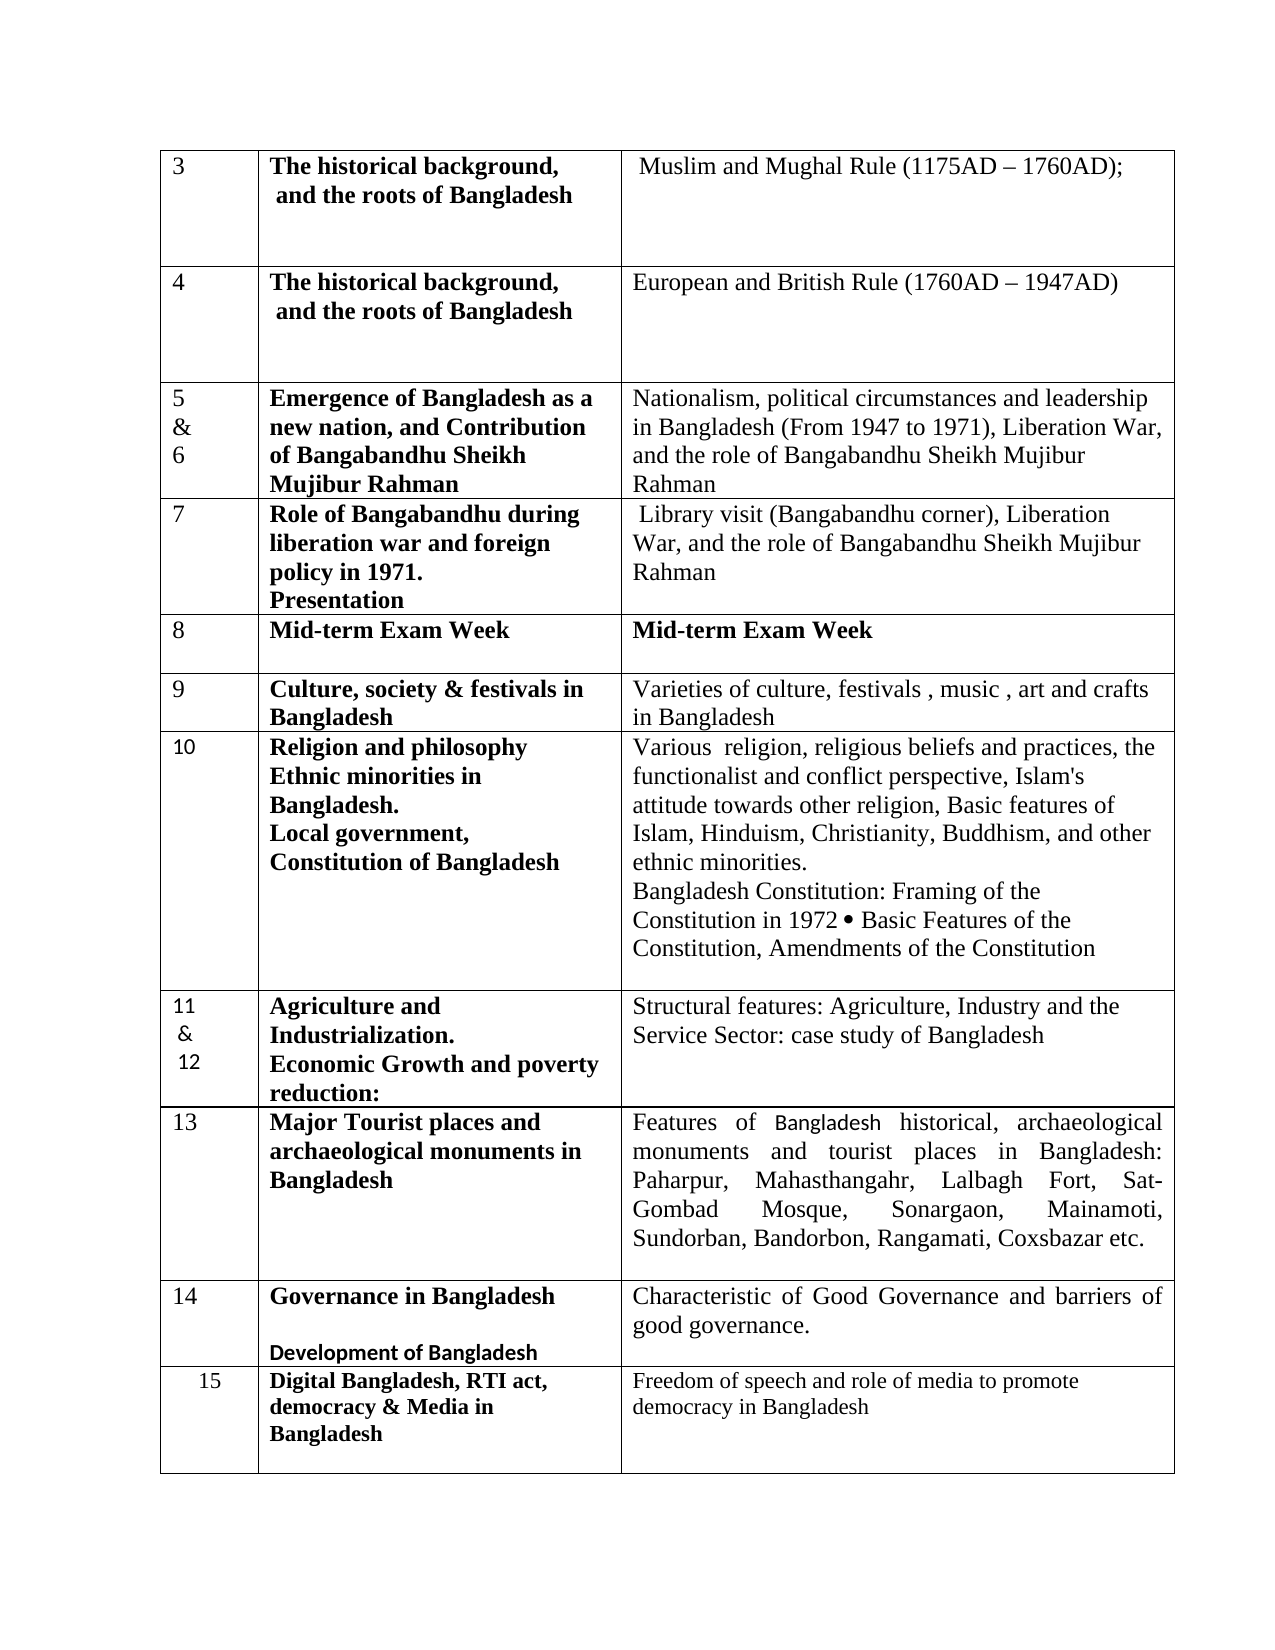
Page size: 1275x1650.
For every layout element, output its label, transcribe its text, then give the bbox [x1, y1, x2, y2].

table_cell 8 [161, 615, 258, 673]
table_cell Religion and philosophy Ethnic minorities in Bangladesh. Local government, Constitution of Bangladesh [259, 732, 621, 990]
table_cell Mid-term Exam Week [259, 615, 621, 673]
table_cell Freedom of speech and role of media to promote democracy in Bangladesh [622, 1367, 1174, 1472]
table_cell Major Tourist places and archaeological monuments in Bangladesh [259, 1108, 621, 1280]
table_cell Structural features: Agriculture, Industry and the Service Sector: case study of Bangladesh [622, 991, 1174, 1106]
table_cell Emergence of Bangladesh as a new nation, and Contribution of Bangabandhu Sheikh Mujibur Rahman [259, 383, 621, 498]
table_cell European and British Rule (1760AD – 1947AD) [622, 267, 1174, 382]
table_cell 5 & 6 [161, 383, 258, 498]
table_cell Characteristic of Good Governance and barriers of good governance. [622, 1281, 1174, 1366]
table_cell 4 [161, 267, 258, 382]
table_cell Agriculture and Industrialization. Economic Growth and poverty reduction: [259, 991, 621, 1106]
table_cell 13 [161, 1108, 258, 1280]
table_cell 3 [161, 151, 258, 266]
table_cell Features of Bangladesh historical, archaeological monuments and tourist places in Bangladesh: Paharpur, Mahasthangahr, Lalbagh Fort, Sat-Gombad Mosque, Sonargaon, Mainamoti, Sundorban, Bandorbon, Rangamati, Coxsbazar etc. [622, 1108, 1174, 1280]
table_cell Various religion, religious beliefs and practices, the functionalist and conflict perspective, Islam's attitude towards other religion, Basic features of Islam, Hinduism, Christianity, Buddhism, and other ethnic minorities. Bangladesh Constitution: Framing of the Constitution in 1972 Basic Features of the Constitution, Amendments of the Constitution [622, 732, 1174, 990]
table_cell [259, 267, 621, 382]
table_cell Library visit (Bangabandhu corner), Liberation War, and the role of Bangabandhu Sheikh Mujibur Rahman [622, 499, 1174, 614]
table_cell Nationalism, political circumstances and leadership in Bangladesh (From 1947 to 1971), Liberation War, and the role of Bangabandhu Sheikh Mujibur Rahman [622, 383, 1174, 498]
table_cell 9 [161, 674, 258, 731]
table_cell Varieties of culture, festivals , music , art and crafts in Bangladesh [622, 674, 1174, 731]
table_cell Governance in Bangladesh Development of Bangladesh [259, 1281, 621, 1366]
table_cell Digital Bangladesh, RTI act, democracy & Media in Bangladesh [259, 1367, 621, 1472]
table_cell Muslim and Mughal Rule (1175AD – 1760AD); [622, 151, 1174, 266]
table_cell 10 [161, 732, 258, 990]
table_cell 15 [161, 1367, 258, 1472]
table_cell Culture, society & festivals in Bangladesh [259, 674, 621, 731]
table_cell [259, 151, 621, 266]
table_cell Role of Bangabandhu during liberation war and foreign policy in 1971. Presentation [259, 499, 621, 614]
table_cell 14 [161, 1281, 258, 1366]
table_cell 7 [161, 499, 258, 614]
table_cell Mid-term Exam Week [622, 615, 1174, 673]
table_cell 11 & 12 [161, 991, 258, 1106]
